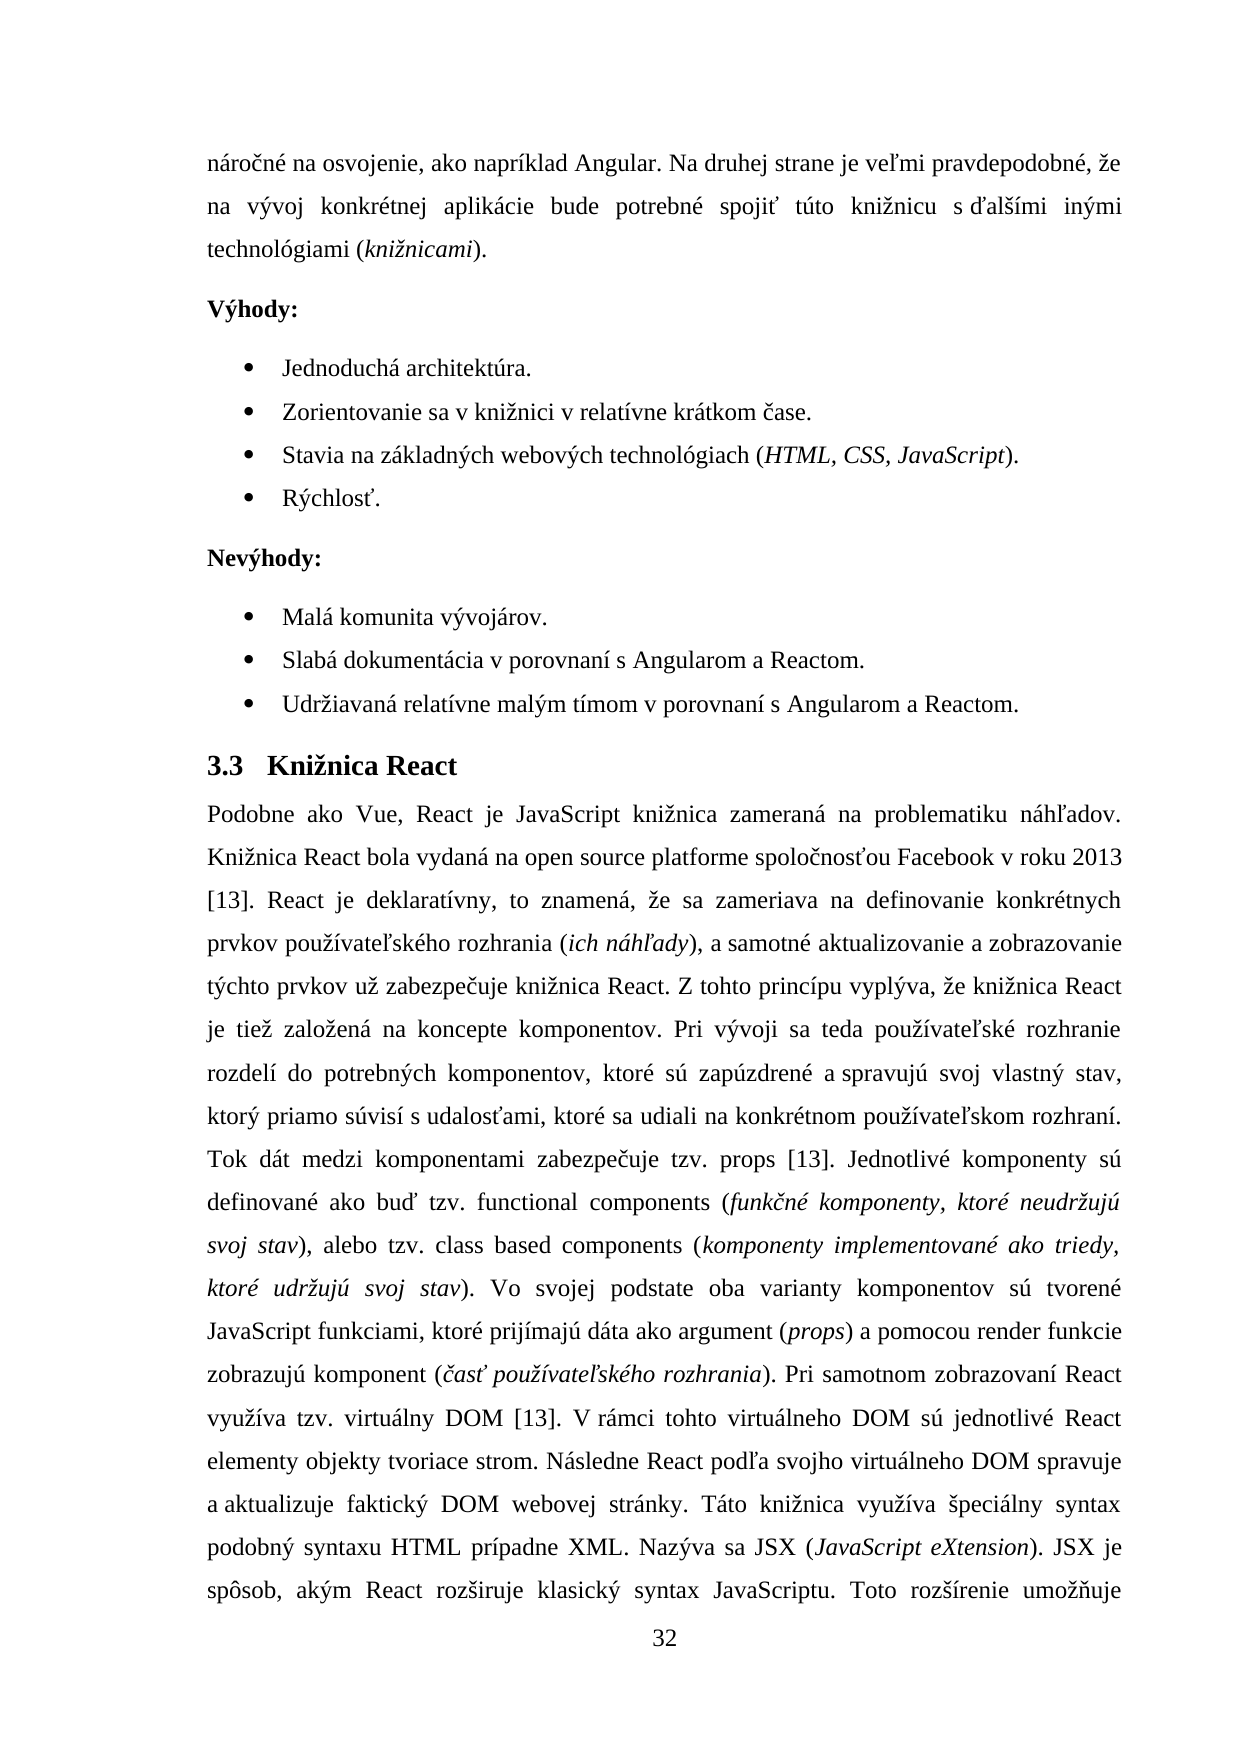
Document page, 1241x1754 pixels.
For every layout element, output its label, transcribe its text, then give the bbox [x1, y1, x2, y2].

subtitle Knižnica React [207, 748, 1122, 782]
list Slabá dokumentácia v porovnaní s Angularom a Reactom. [244, 646, 1122, 674]
list Zorientovanie sa v knižnici v relatívne krátkom čase. [244, 397, 1122, 425]
list Udržiavaná relatívne malým tímom v porovnaní s Angularom a Reactom. [244, 689, 1122, 717]
list Malá komunita vývojárov. [244, 602, 1122, 631]
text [207, 148, 1122, 263]
list Stavia na základných webových technológiach (HTML, CSS, JavaScript). [244, 440, 1122, 468]
list Rýchlosť. [244, 483, 1122, 512]
text Výhody: [207, 294, 1122, 322]
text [207, 799, 1122, 1604]
text Nevýhody: [207, 543, 1122, 571]
list Jednoduchá architektúra. [244, 353, 1122, 382]
